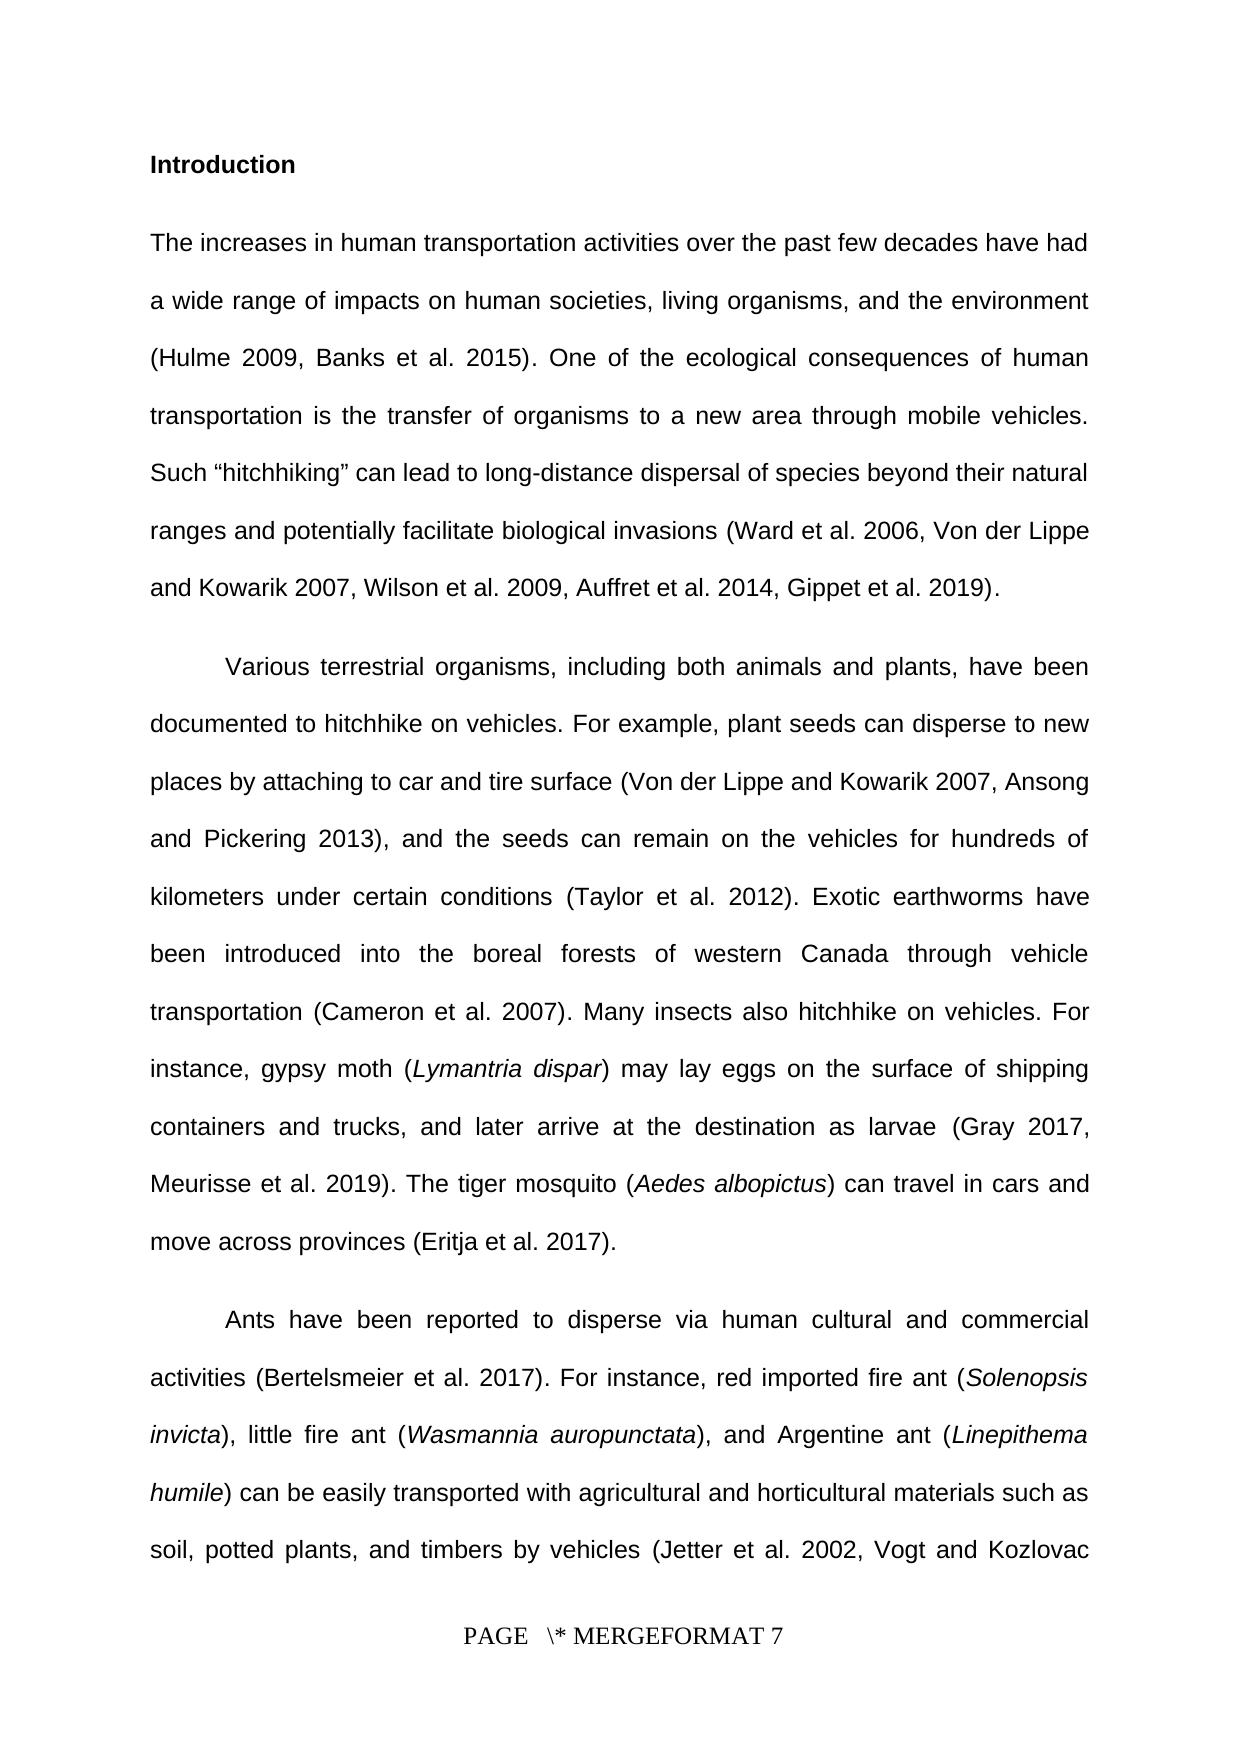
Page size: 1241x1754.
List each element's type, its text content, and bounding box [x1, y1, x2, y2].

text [150, 1305, 1090, 1564]
text Introduction [150, 150, 1090, 179]
text The increases in human transportation activities over the past few decades have had a wide range of impacts on human societies, living organisms, and the environment (Hulme 2009, Banks et al. 2015). One of the ecological consequences of human transportation is the transfer of organisms to a new area through mobile vehicles. Such “hitchhiking” can lead to long-distance dispersal of species beyond their natural ranges and potentially facilitate biological invasions (Ward et al. 2006, Von der Lippe and Kowarik 2007, Wilson et al. 2009, Auffret et al. 2014, Gippet et al. 2019). [150, 228, 1090, 602]
text Various terrestrial organisms, including both animals and plants, have been documented to hitchhike on vehicles. For example, plant seeds can disperse to new places by attaching to car and tire surface (Von der Lippe and Kowarik 2007, Ansong and Pickering 2013), and the seeds can remain on the vehicles for hundreds of kilometers under certain conditions (Taylor et al. 2012). Exotic earthworms have been introduced into the boreal forests of western Canada through vehicle transportation (Cameron et al. 2007). Many insects also hitchhike on vehicles. For instance, gypsy moth (Lymantria dispar) may lay eggs on the surface of shipping containers and trucks, and later arrive at the destination as larvae (Gray 2017, Meurisse et al. 2019). The tiger mosquito (Aedes albopictus) can travel in cars and move across provinces (Eritja et al. 2017). [150, 652, 1090, 1255]
